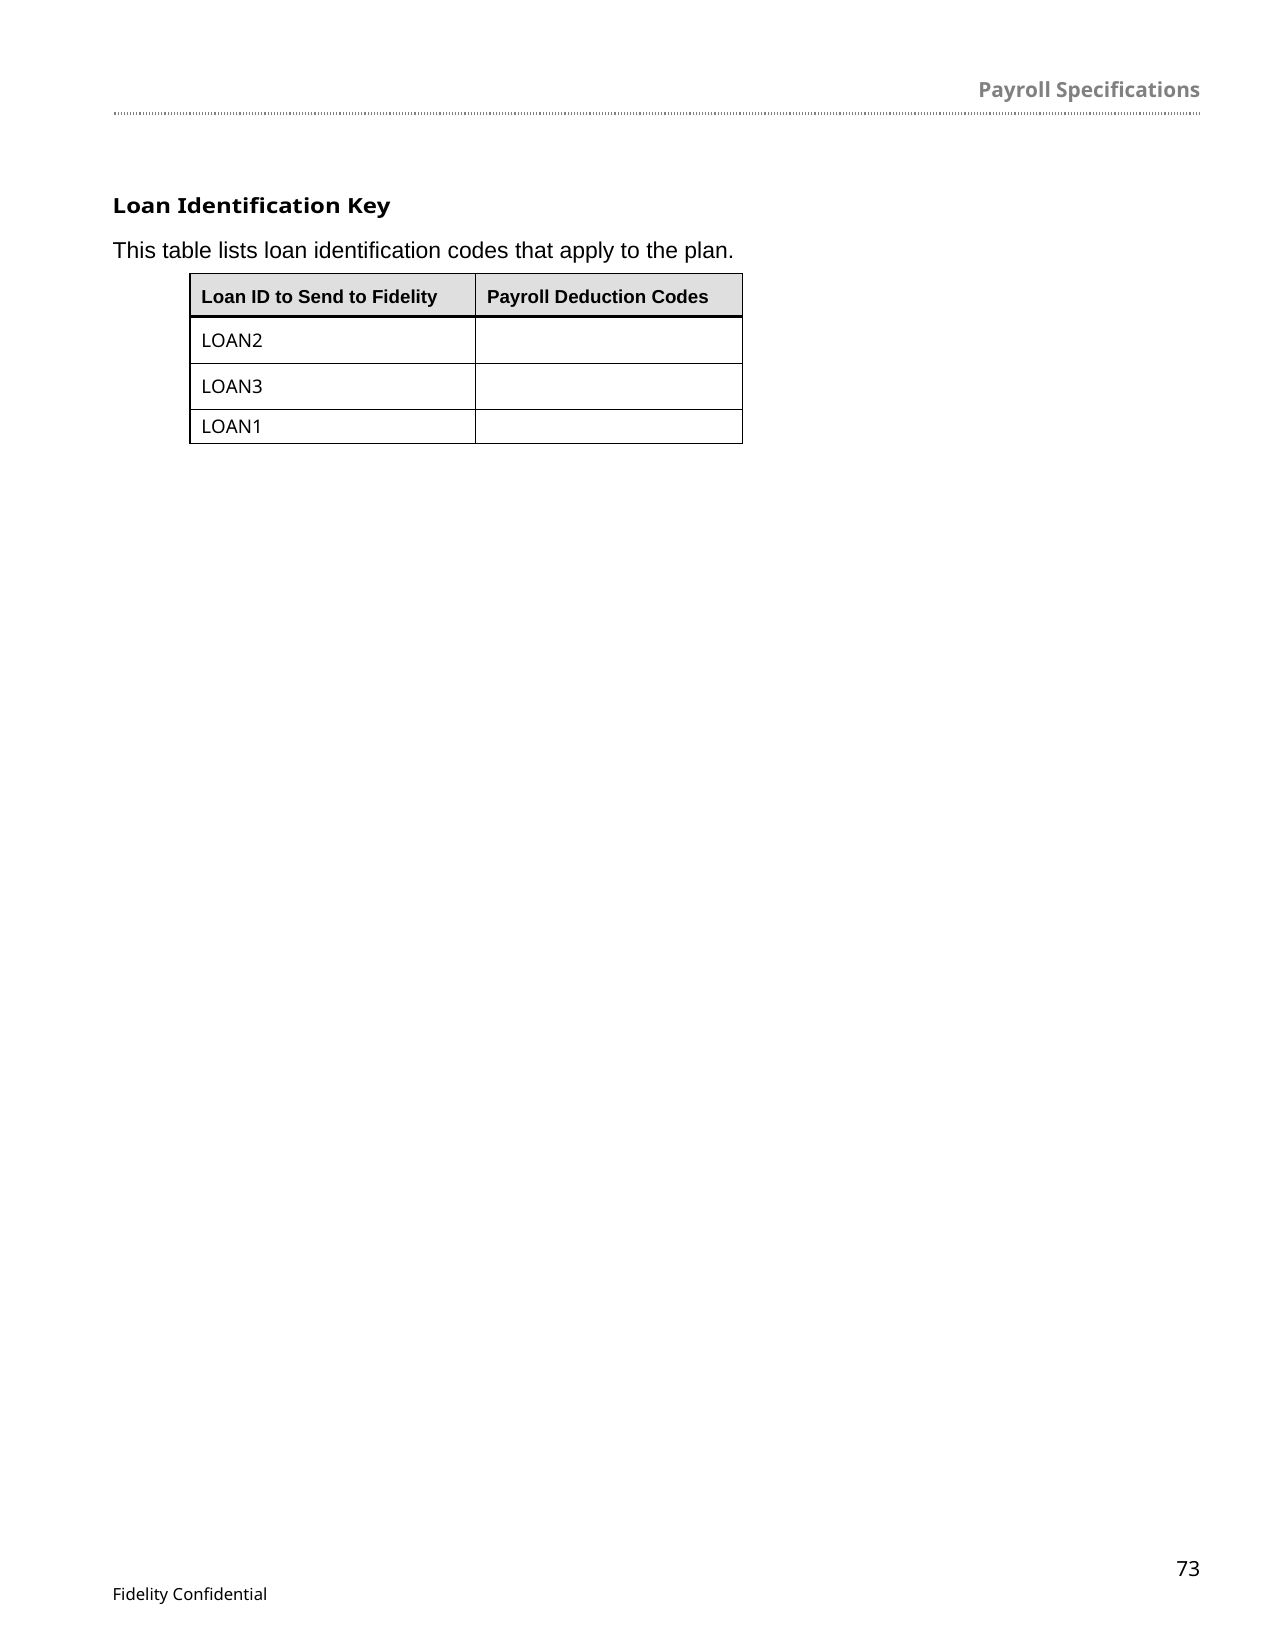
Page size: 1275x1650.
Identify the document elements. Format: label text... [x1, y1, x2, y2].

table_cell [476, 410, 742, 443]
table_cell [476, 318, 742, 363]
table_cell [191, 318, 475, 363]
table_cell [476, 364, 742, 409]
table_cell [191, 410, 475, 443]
subtitle Loan Identification Key [112, 189, 1200, 222]
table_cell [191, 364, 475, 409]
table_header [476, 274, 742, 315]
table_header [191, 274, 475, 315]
text This table lists loan identification codes that apply to the plan. [112, 234, 1200, 267]
